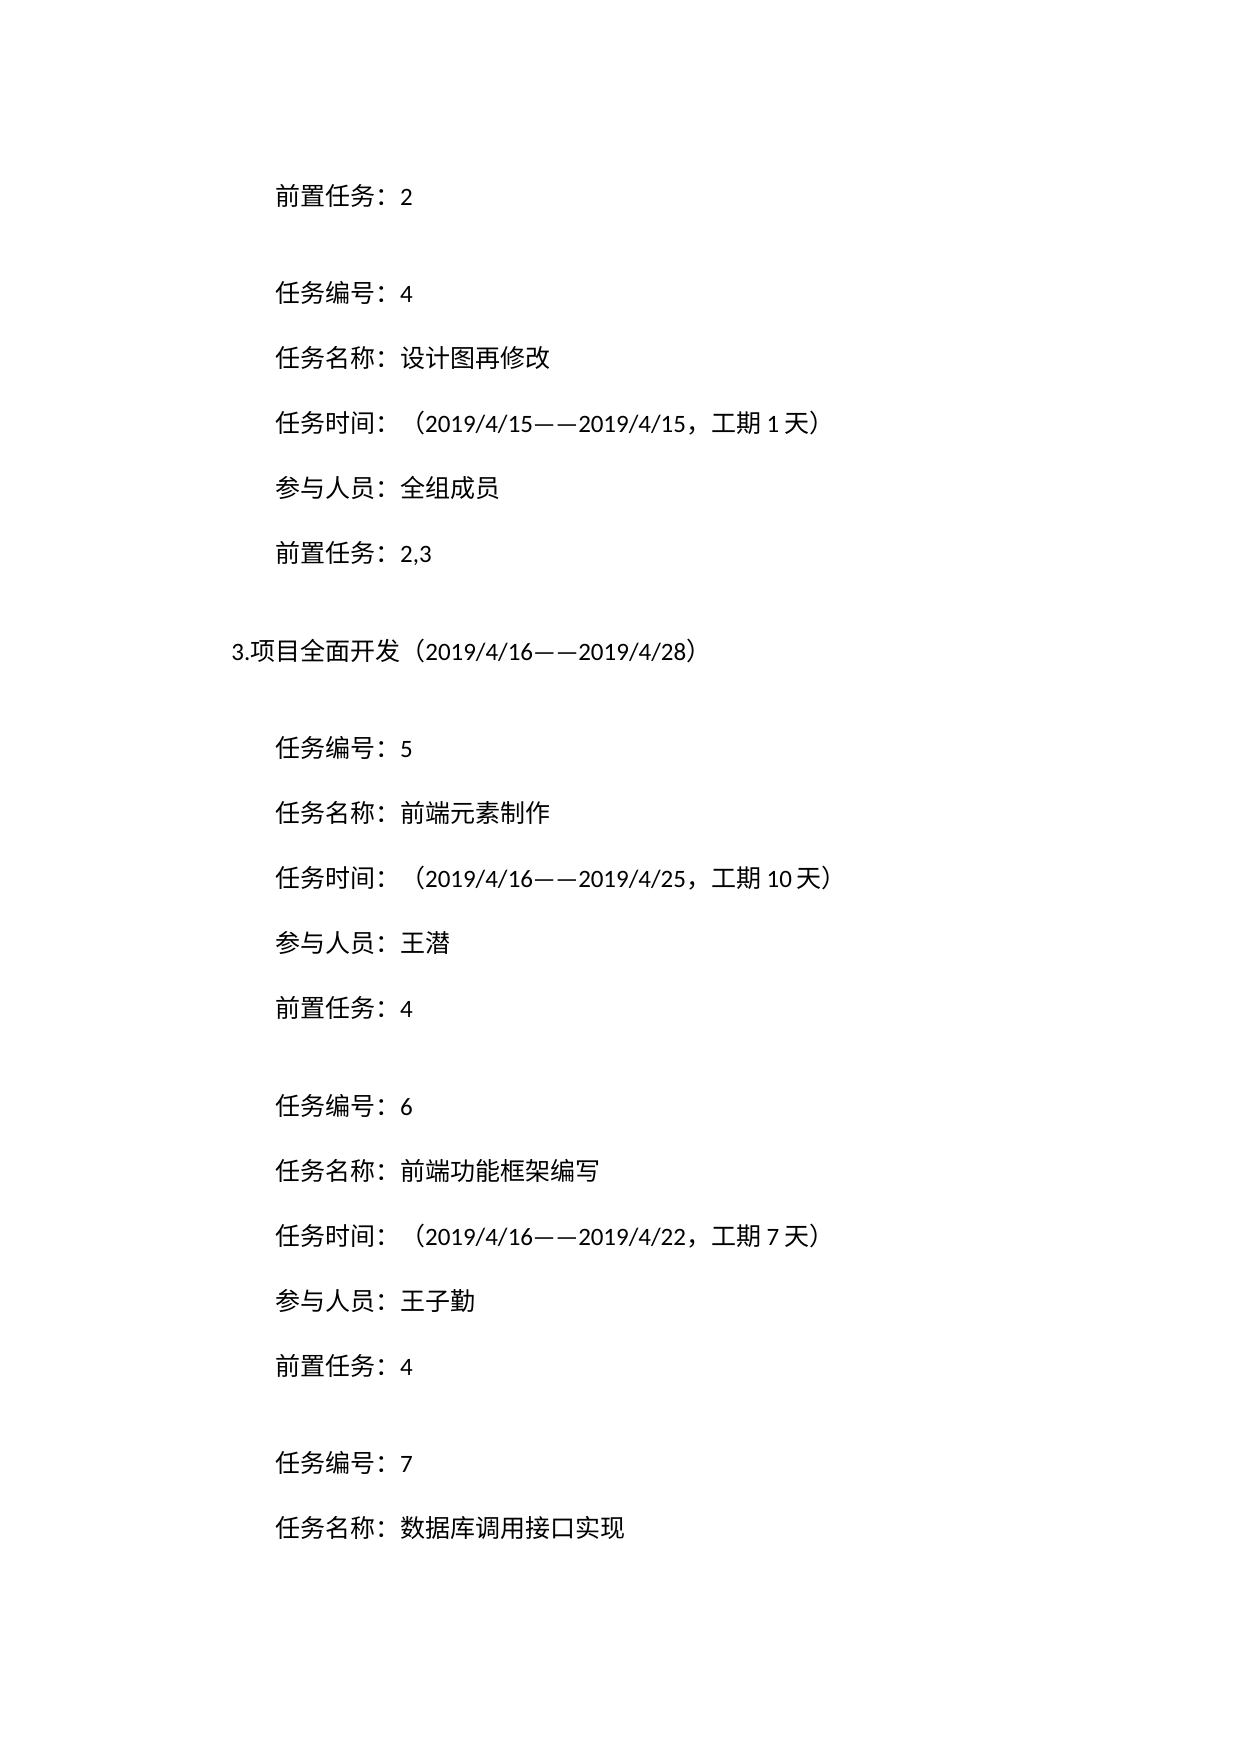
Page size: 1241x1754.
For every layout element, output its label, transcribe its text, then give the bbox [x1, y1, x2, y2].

text 任务名称：设计图再修改 [231, 324, 1053, 389]
text 任务编号：4 [231, 259, 1053, 324]
text 任务时间：（2019/4/16——2019/4/25，工期10天） [231, 844, 1053, 909]
text 前置任务：4 [231, 1332, 1053, 1397]
text 任务名称：前端元素制作 [231, 779, 1053, 844]
text 任务时间：（2019/4/16——2019/4/22，工期7天） [231, 1202, 1053, 1267]
text 任务名称：前端功能框架编写 [231, 1137, 1053, 1202]
text 前置任务：2 [231, 162, 1053, 227]
text 任务名称：数据库调用接口实现 [231, 1494, 1053, 1559]
text 任务时间：（2019/4/15——2019/4/15，工期1天） [231, 389, 1053, 454]
text 3.项目全面开发（2019/4/16——2019/4/28） [187, 617, 1053, 682]
text 参与人员：全组成员 [231, 454, 1053, 519]
text 前置任务：4 [231, 974, 1053, 1039]
text 参与人员：王子勤 [231, 1267, 1053, 1332]
text 任务编号：5 [231, 714, 1053, 779]
text 任务编号：7 [231, 1429, 1053, 1494]
text 前置任务：2,3 [231, 519, 1053, 584]
text 参与人员：王潜 [231, 909, 1053, 974]
text 任务编号：6 [231, 1072, 1053, 1137]
